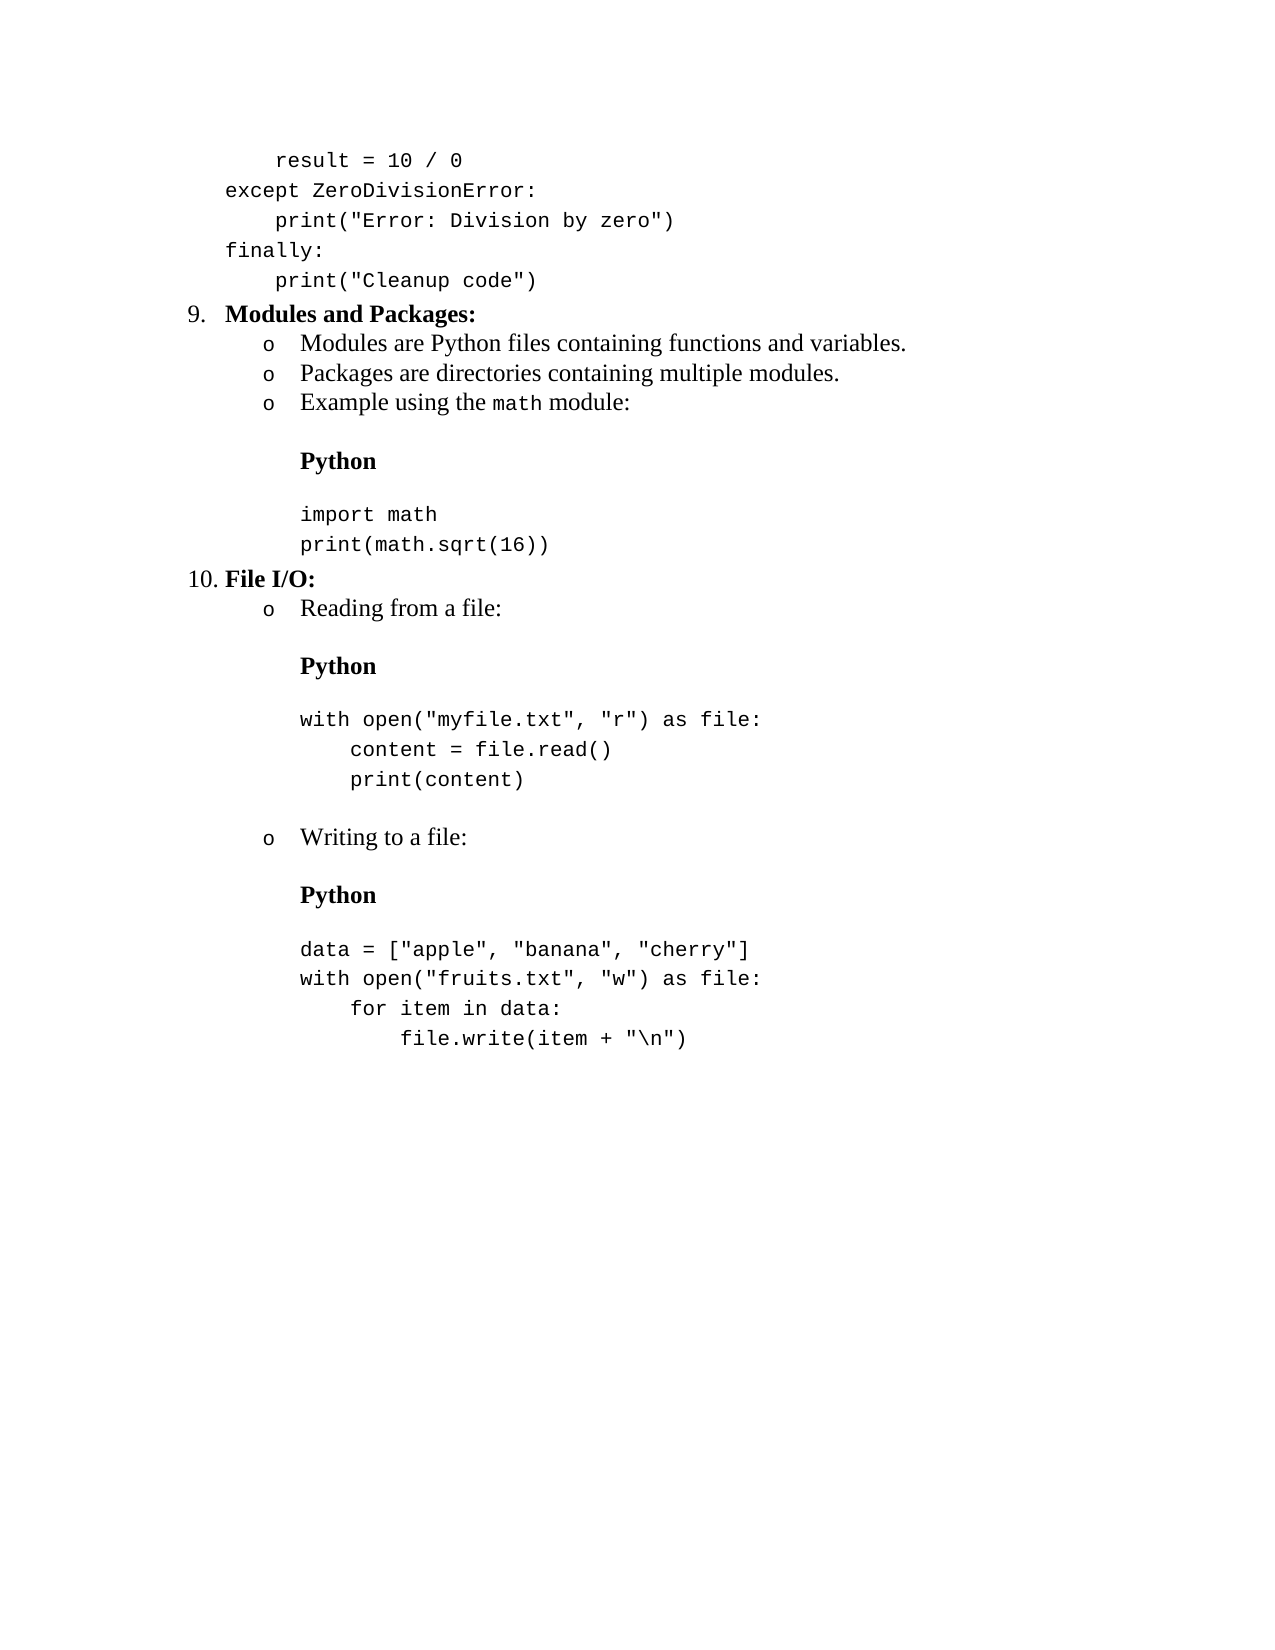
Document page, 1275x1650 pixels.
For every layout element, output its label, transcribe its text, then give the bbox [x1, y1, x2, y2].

text finally: [225, 240, 1125, 263]
list File I/O: [187, 564, 1125, 593]
text print("Cleanup code") [225, 269, 1125, 293]
text print(math.sqrt(16)) [300, 534, 1125, 558]
text except ZeroDivisionError: [225, 180, 1125, 203]
text print(content) [300, 769, 1125, 793]
list Packages are directories containing multiple modules. [262, 358, 1125, 387]
list Reading from a file: [262, 593, 1125, 622]
list Modules are Python files containing functions and variables. [262, 328, 1125, 358]
list Modules and Packages: [187, 299, 1125, 328]
text result = 10 / 0 [225, 150, 1125, 174]
text for item in data: [300, 998, 1125, 1022]
text data = ["apple", "banana", "cherry"] [300, 938, 1125, 962]
text import math [300, 504, 1125, 528]
list Writing to a file: [262, 822, 1125, 851]
text content = file.read() [300, 739, 1125, 763]
text with open("myfile.txt", "r") as file: [300, 709, 1125, 733]
text Python [300, 881, 1125, 909]
text with open("fruits.txt", "w") as file: [300, 968, 1125, 992]
text print("Error: Division by zero") [225, 210, 1125, 233]
text file.write(item + "\n") [300, 1028, 1125, 1052]
text Python [300, 651, 1125, 680]
list Example using the math module: [262, 387, 1125, 417]
text Python [300, 446, 1125, 475]
